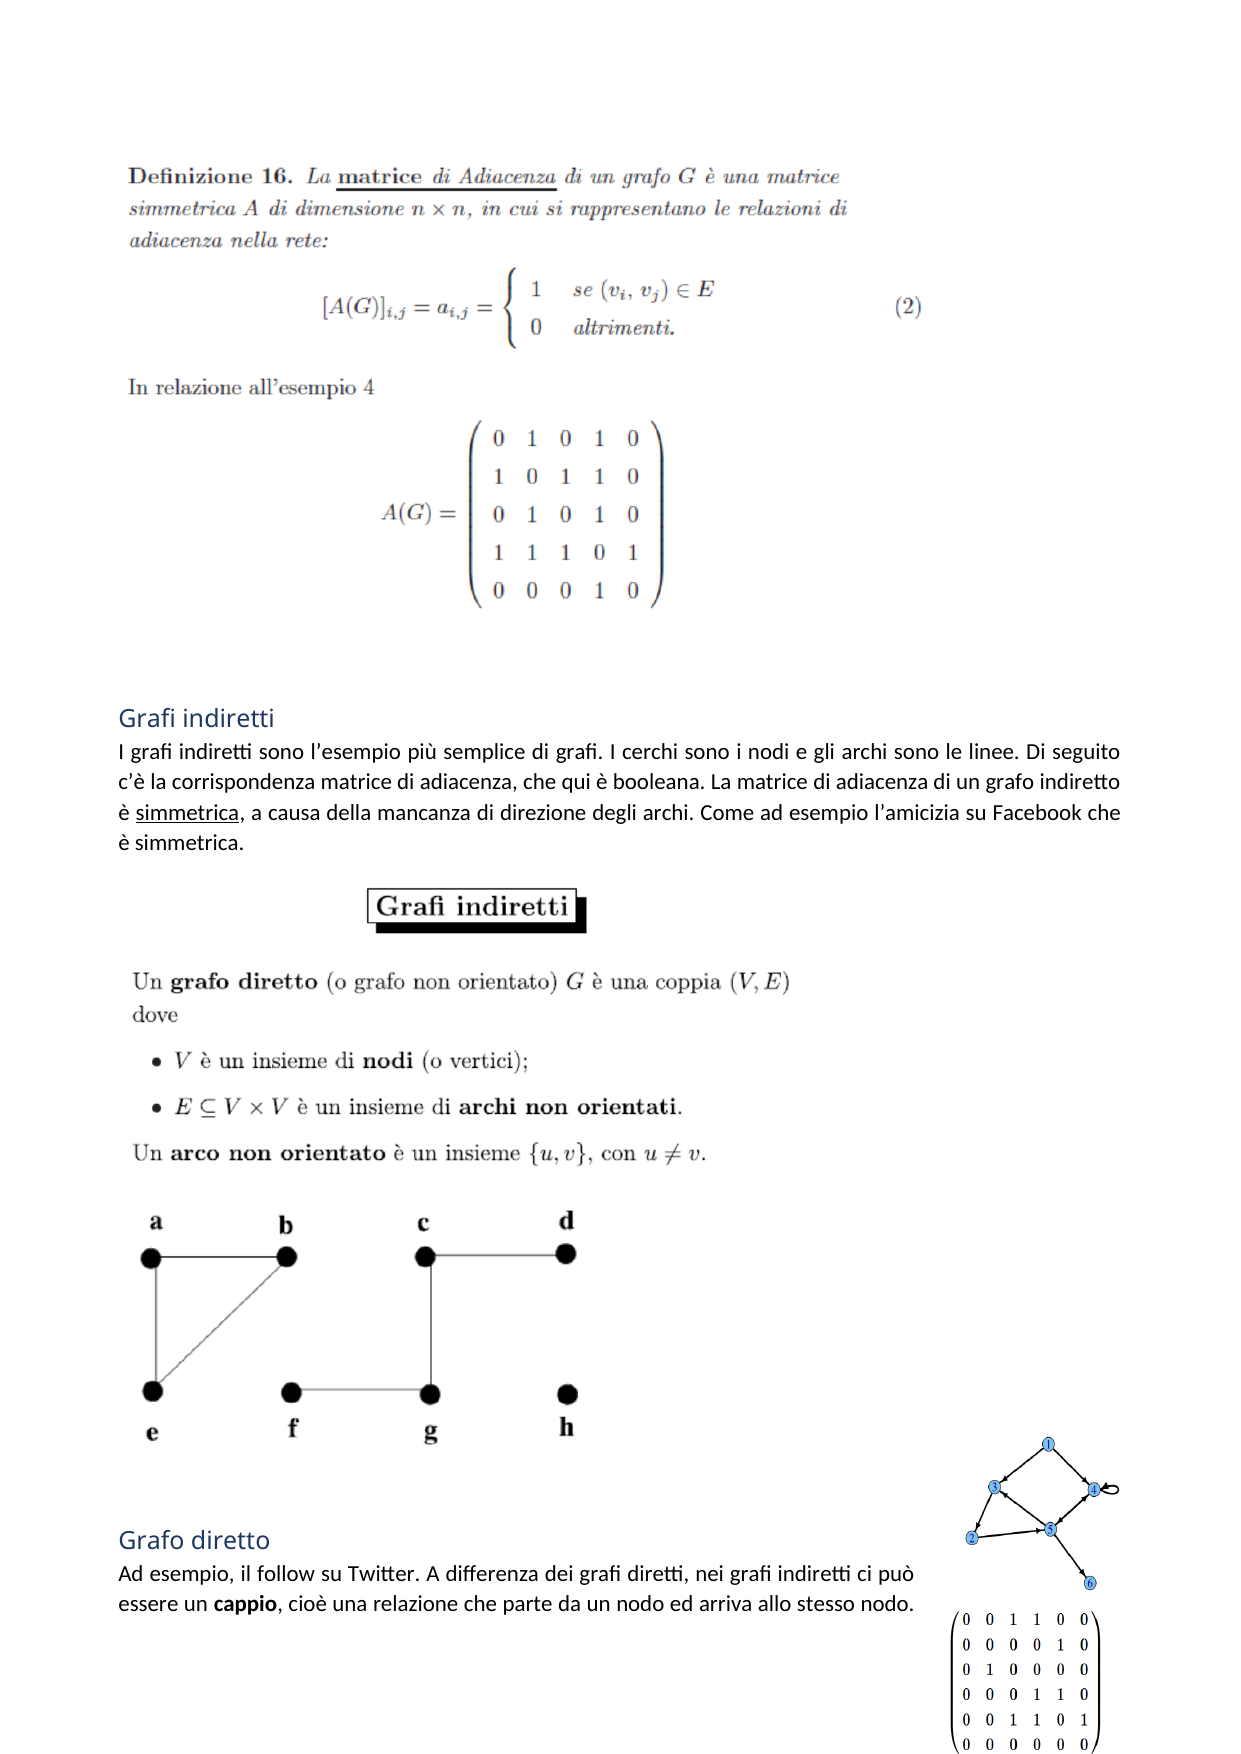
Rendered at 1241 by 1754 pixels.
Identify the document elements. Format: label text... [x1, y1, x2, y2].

subtitle Grafo diretto [118, 1523, 934, 1557]
subtitle Grafi indiretti [118, 700, 1122, 734]
picture [118, 147, 941, 635]
picture [118, 874, 802, 1174]
picture [118, 1192, 619, 1457]
picture [934, 1432, 1123, 1754]
text I grafi indiretti sono l’esempio più semplice di grafi. I cerchi sono i nodi e gli archi sono le linee. Di seguito c’è la corrispondenza matrice di adiacenza, che qui è booleana. La matrice di adiacenza di un grafo indiretto è simmetrica, a causa della mancanza di direzione degli archi. Come ad esempio l’amicizia su Facebook che è simmetrica. [118, 737, 1122, 856]
